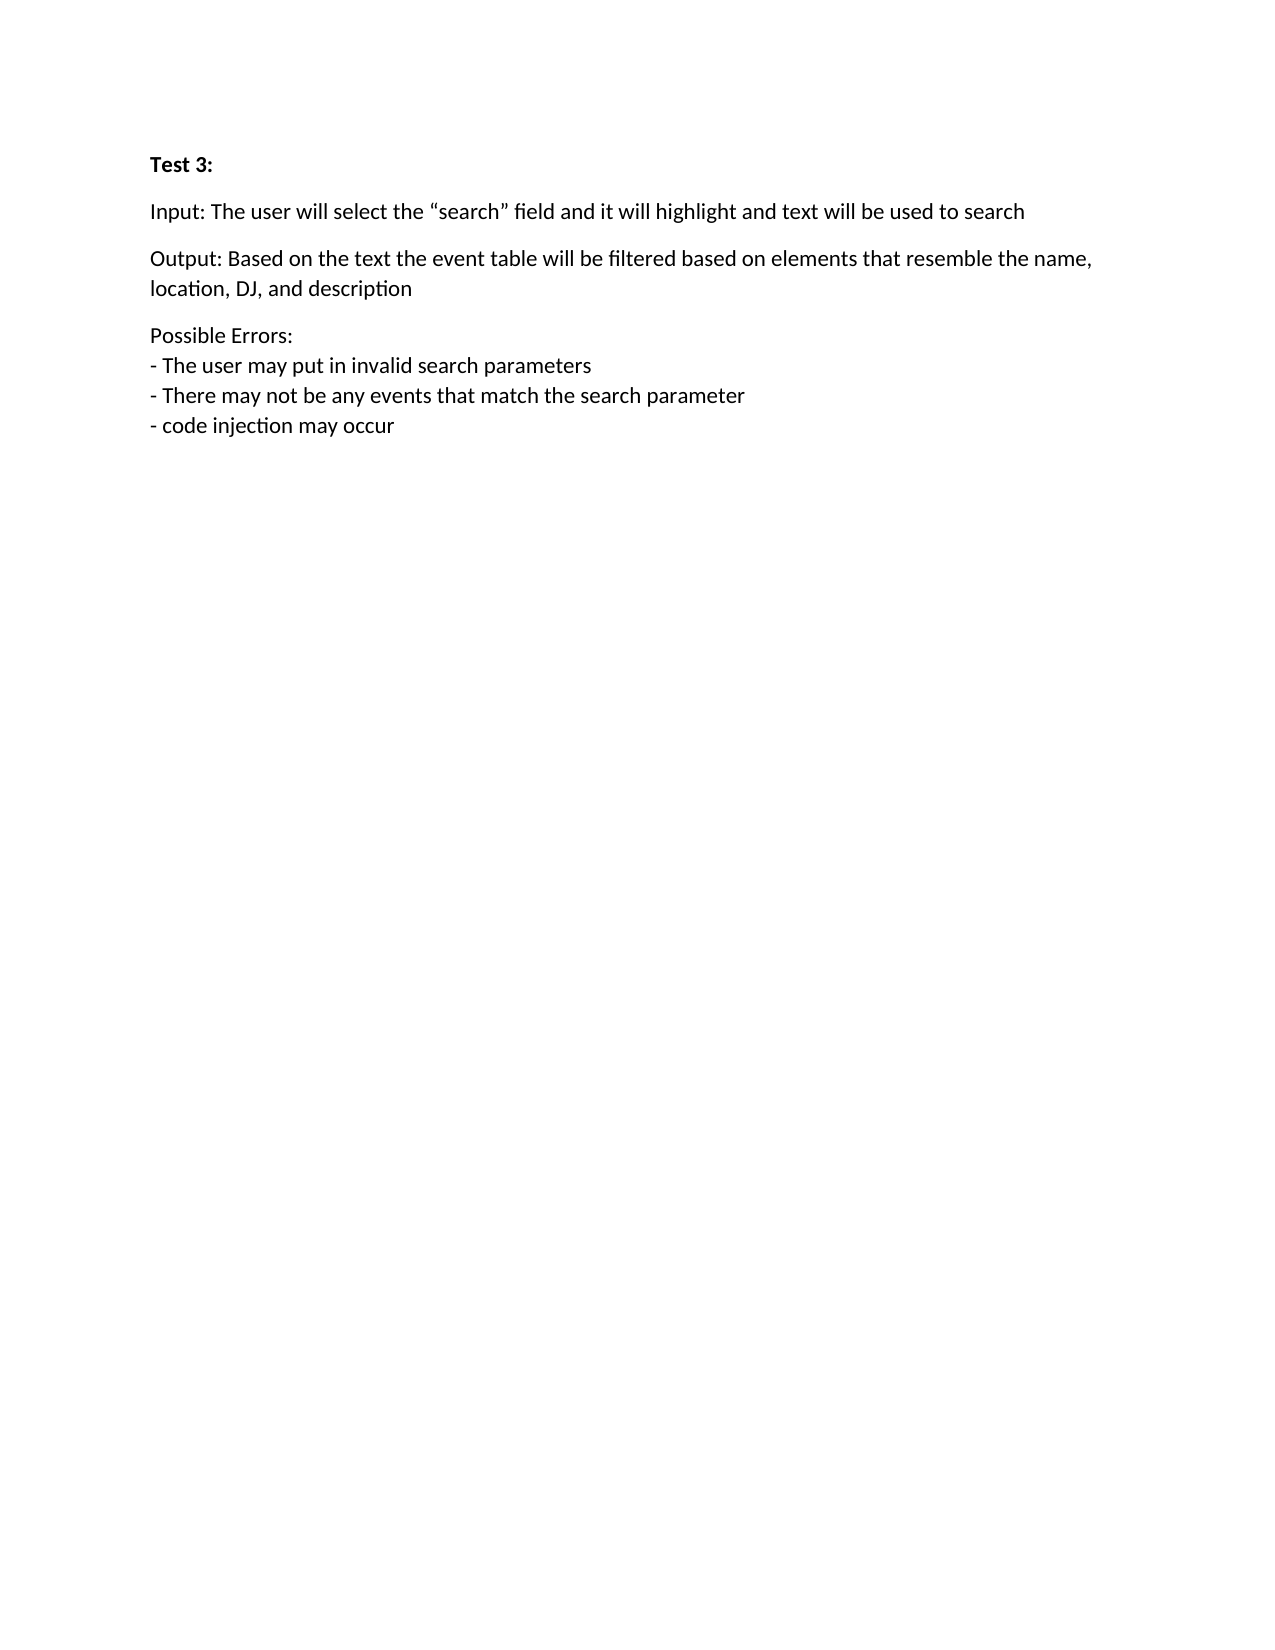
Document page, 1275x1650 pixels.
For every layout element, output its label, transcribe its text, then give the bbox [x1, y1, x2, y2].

text Test 3: [150, 150, 1125, 178]
text Output: Based on the text the event table will be filtered based on elements that resemble the name, location, DJ, and description [150, 244, 1125, 302]
text Input: The user will select the “search” field and it will highlight and text will be used to search [150, 197, 1125, 225]
text Possible Errors: - The user may put in invalid search parameters - There may not be any events that match the search parameter - code injection may occur [150, 321, 1125, 439]
